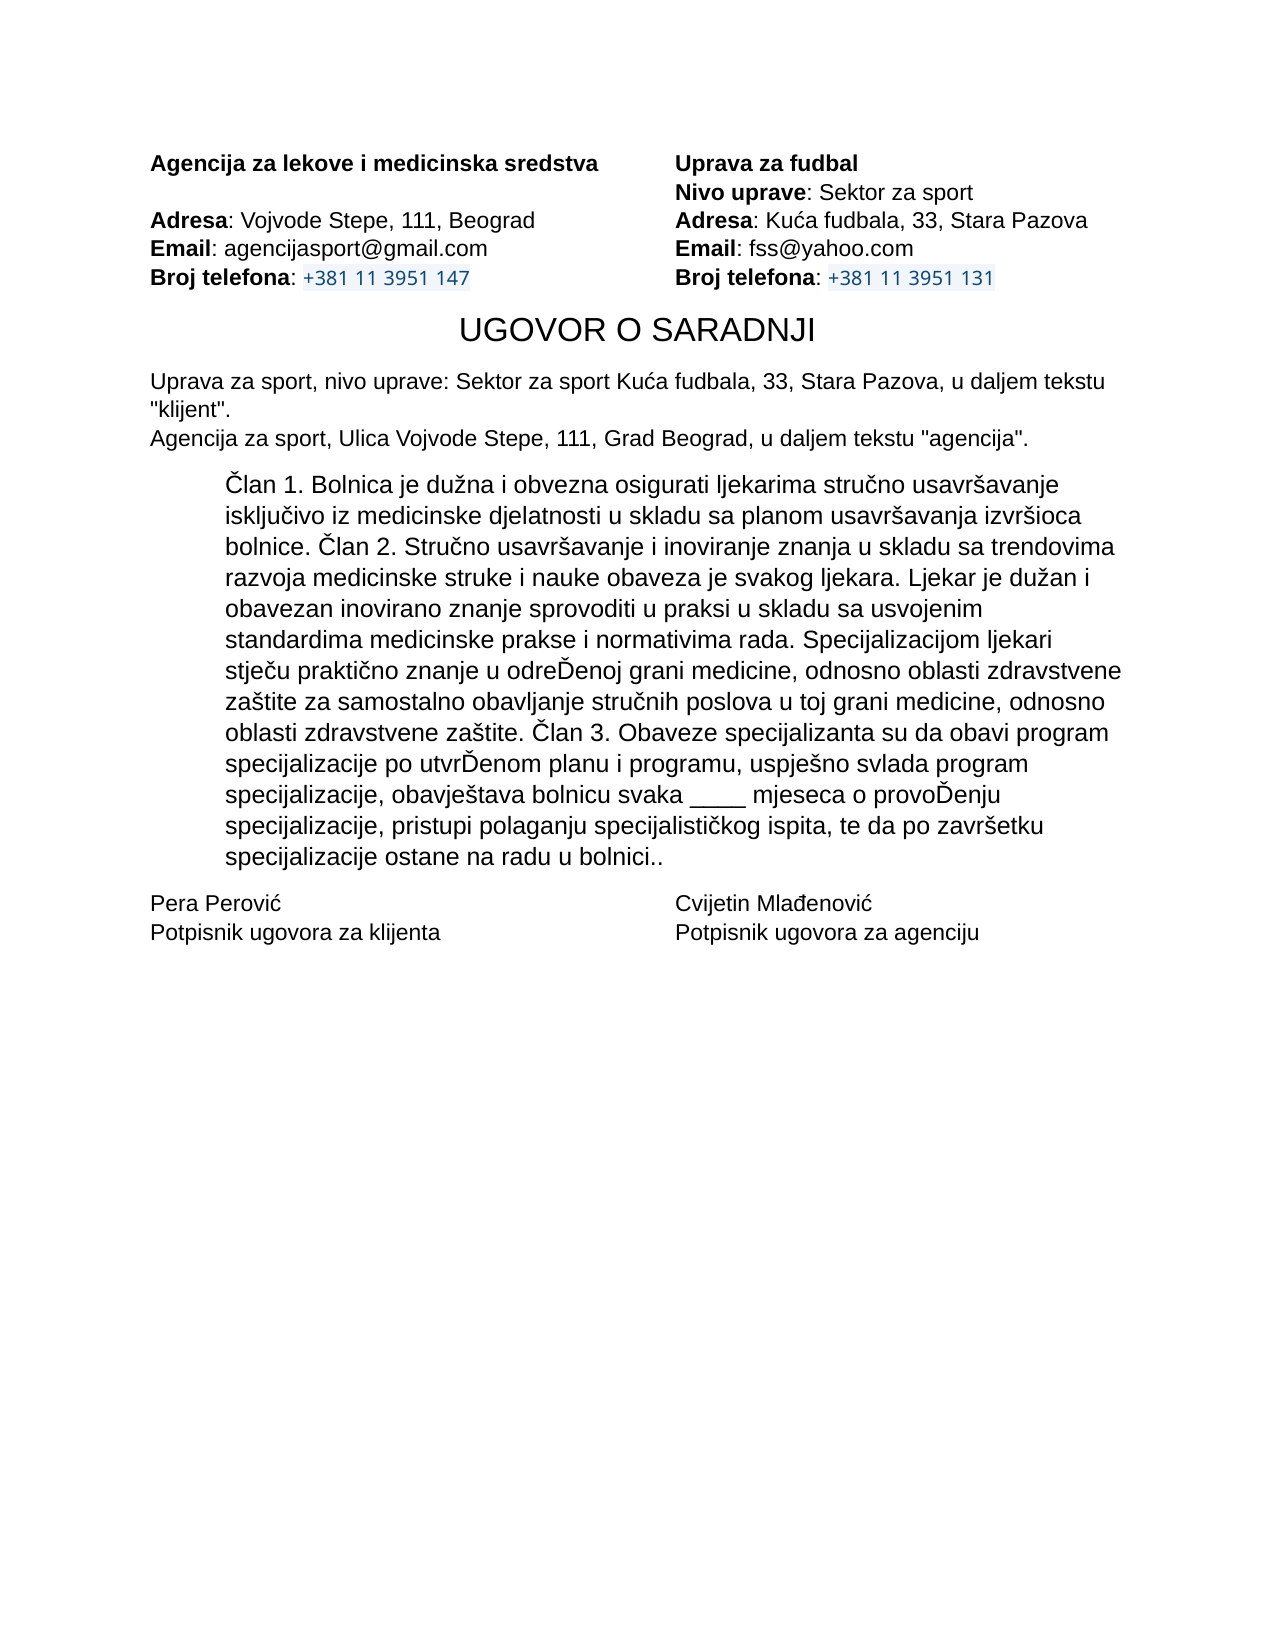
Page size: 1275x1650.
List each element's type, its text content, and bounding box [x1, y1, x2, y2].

text UGOVOR O SARADNJI [150, 310, 1125, 348]
text Agencija za lekove i medicinska sredstva Adresa: Vojvode Stepe, 111, Beograd Email: agencijasport@gmail.com Broj telefona: +381 11 3951 147Uprava za fudbal Nivo uprave: Sektor za sport Adresa: Kuća fudbala, 33, Stara Pazova Email: fss@yahoo.com Broj telefona: +381 11 3951 131 [150, 150, 600, 291]
text Pera Perović Potpisnik ugovora za klijentaCvijetin Mlađenović Potpisnik ugovora za agenciju [150, 890, 600, 945]
text Uprava za sport, nivo uprave: Sektor za sport Kuća fudbala, 33, Stara Pazova, u daljem tekstu "klijent". Agencija za sport, Ulica Vojvode Stepe, 111, Grad Beograd, u daljem tekstu "agencija". [150, 368, 1125, 451]
text Član 1. Bolnica je dužna i obvezna osigurati ljekarima stručno usavršavanje isključivo iz medicinske djelatnosti u skladu sa planom usavršavanja izvršioca bolnice. Član 2. Stručno usavršavanje i inoviranje znanja u skladu sa trendovima razvoja medicinske struke i nauke obaveza je svakog ljekara. Ljekar je dužan i obavezan inovirano znanje sprovoditi u praksi u skladu sa usvojenim standardima medicinske prakse i normativima rada. Specijalizacijom ljekari stječu praktično znanje u odreĎenoj grani medicine, odnosno oblasti zdravstvene zaštite za samostalno obavljanje stručnih poslova u toj grani medicine, odnosno oblasti zdravstvene zaštite. Član 3. Obaveze specijalizanta su da obavi program specijalizacije po utvrĎenom planu i programu, uspješno svlada program specijalizacije, obavještava bolnicu svaka ____ mjeseca o provoĎenju specijalizacije, pristupi polaganju specijalističkog ispita, te da po završetku specijalizacije ostane na radu u bolnici.. [225, 470, 1125, 871]
